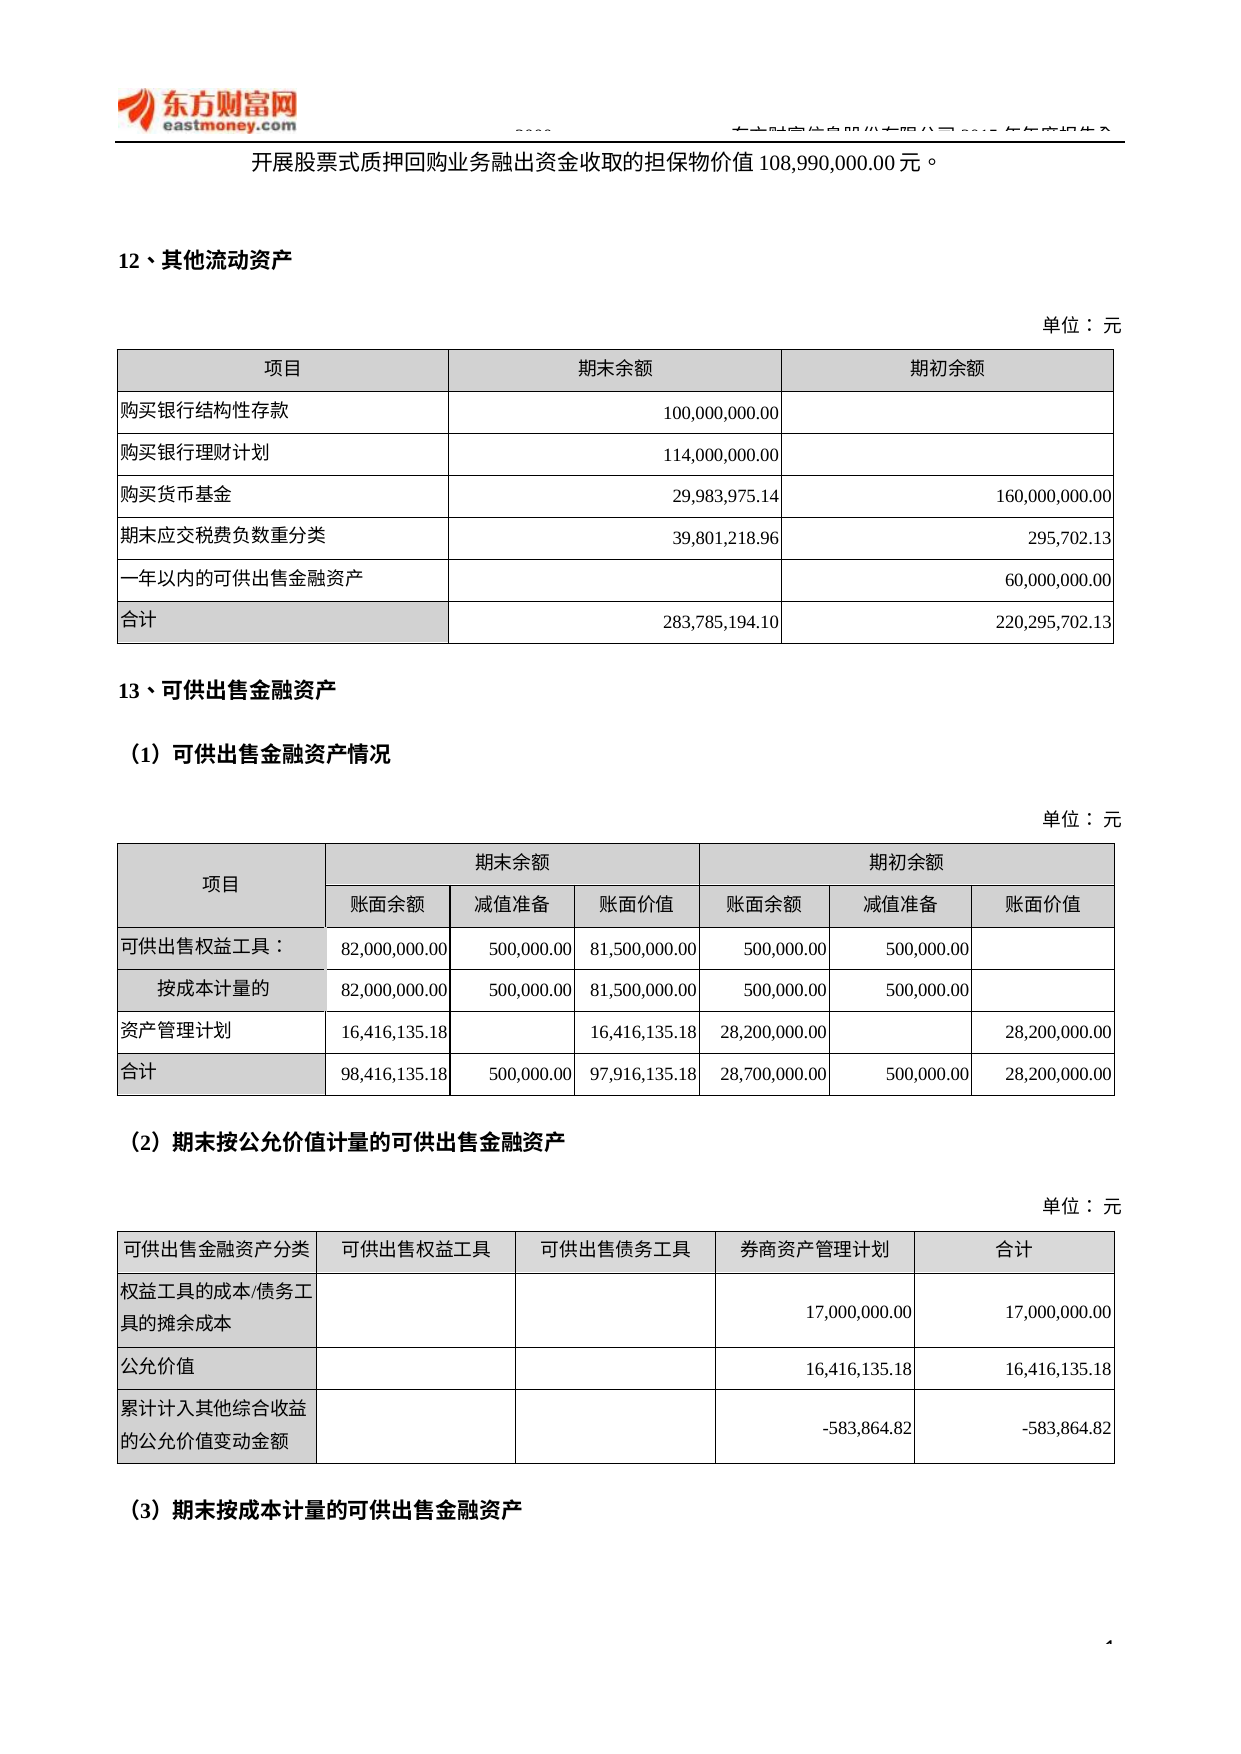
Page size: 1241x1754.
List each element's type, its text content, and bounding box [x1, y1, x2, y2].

text 单位： 元 [102, 806, 1122, 832]
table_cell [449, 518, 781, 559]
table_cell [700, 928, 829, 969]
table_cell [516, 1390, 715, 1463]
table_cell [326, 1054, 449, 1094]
text 开展股票式质押回购业务融出资金收取的担保物价值108,990,000.00元。 [251, 147, 1138, 176]
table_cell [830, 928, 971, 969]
text 单位： 元 [102, 312, 1122, 338]
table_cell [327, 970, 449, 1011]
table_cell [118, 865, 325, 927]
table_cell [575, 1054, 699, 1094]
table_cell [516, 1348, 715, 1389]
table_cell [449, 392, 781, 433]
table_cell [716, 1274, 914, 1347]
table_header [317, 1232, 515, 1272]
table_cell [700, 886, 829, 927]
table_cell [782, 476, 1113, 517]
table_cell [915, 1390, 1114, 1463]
subtitle 12、其他流动资产 [118, 245, 1138, 275]
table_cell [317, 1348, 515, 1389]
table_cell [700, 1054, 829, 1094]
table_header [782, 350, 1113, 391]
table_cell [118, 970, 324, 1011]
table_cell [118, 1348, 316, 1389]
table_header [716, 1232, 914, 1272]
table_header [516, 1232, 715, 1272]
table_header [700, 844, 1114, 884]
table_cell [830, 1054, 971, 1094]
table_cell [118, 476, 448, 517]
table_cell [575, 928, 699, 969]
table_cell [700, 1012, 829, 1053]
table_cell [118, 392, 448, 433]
subtitle 13、可供出售金融资产 [118, 674, 1138, 704]
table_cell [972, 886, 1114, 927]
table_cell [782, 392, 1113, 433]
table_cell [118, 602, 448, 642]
subtitle （1）可供出售金融资产情况 [118, 739, 1138, 769]
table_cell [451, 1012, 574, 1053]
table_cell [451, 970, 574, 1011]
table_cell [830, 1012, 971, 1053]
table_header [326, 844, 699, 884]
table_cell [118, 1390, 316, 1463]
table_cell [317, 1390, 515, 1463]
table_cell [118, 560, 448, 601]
subtitle （2）期末按公允价值计量的可供出售金融资产 [118, 1127, 1138, 1156]
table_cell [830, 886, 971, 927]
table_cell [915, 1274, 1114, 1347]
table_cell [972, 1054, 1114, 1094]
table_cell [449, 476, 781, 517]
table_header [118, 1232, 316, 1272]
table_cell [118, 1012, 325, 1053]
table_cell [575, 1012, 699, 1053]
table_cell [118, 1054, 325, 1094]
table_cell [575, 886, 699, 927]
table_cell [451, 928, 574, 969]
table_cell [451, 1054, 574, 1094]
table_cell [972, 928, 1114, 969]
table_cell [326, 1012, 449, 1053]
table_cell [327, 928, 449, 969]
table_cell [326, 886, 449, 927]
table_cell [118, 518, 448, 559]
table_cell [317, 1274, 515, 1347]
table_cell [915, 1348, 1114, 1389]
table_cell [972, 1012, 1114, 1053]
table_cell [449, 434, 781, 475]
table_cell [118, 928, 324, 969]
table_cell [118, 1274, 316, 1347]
subtitle （3）期末按成本计量的可供出售金融资产 [118, 1495, 1138, 1525]
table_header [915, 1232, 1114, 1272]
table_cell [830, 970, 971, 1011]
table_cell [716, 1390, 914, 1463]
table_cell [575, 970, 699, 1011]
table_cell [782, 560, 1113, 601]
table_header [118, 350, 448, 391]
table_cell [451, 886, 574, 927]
text 单位： 元 [102, 1193, 1122, 1219]
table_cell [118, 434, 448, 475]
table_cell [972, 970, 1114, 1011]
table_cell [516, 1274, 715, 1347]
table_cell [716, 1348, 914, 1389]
picture [118, 88, 297, 134]
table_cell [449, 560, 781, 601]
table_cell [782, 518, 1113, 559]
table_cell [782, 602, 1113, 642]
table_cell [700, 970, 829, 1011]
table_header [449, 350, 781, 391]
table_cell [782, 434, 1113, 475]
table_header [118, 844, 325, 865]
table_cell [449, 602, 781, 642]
